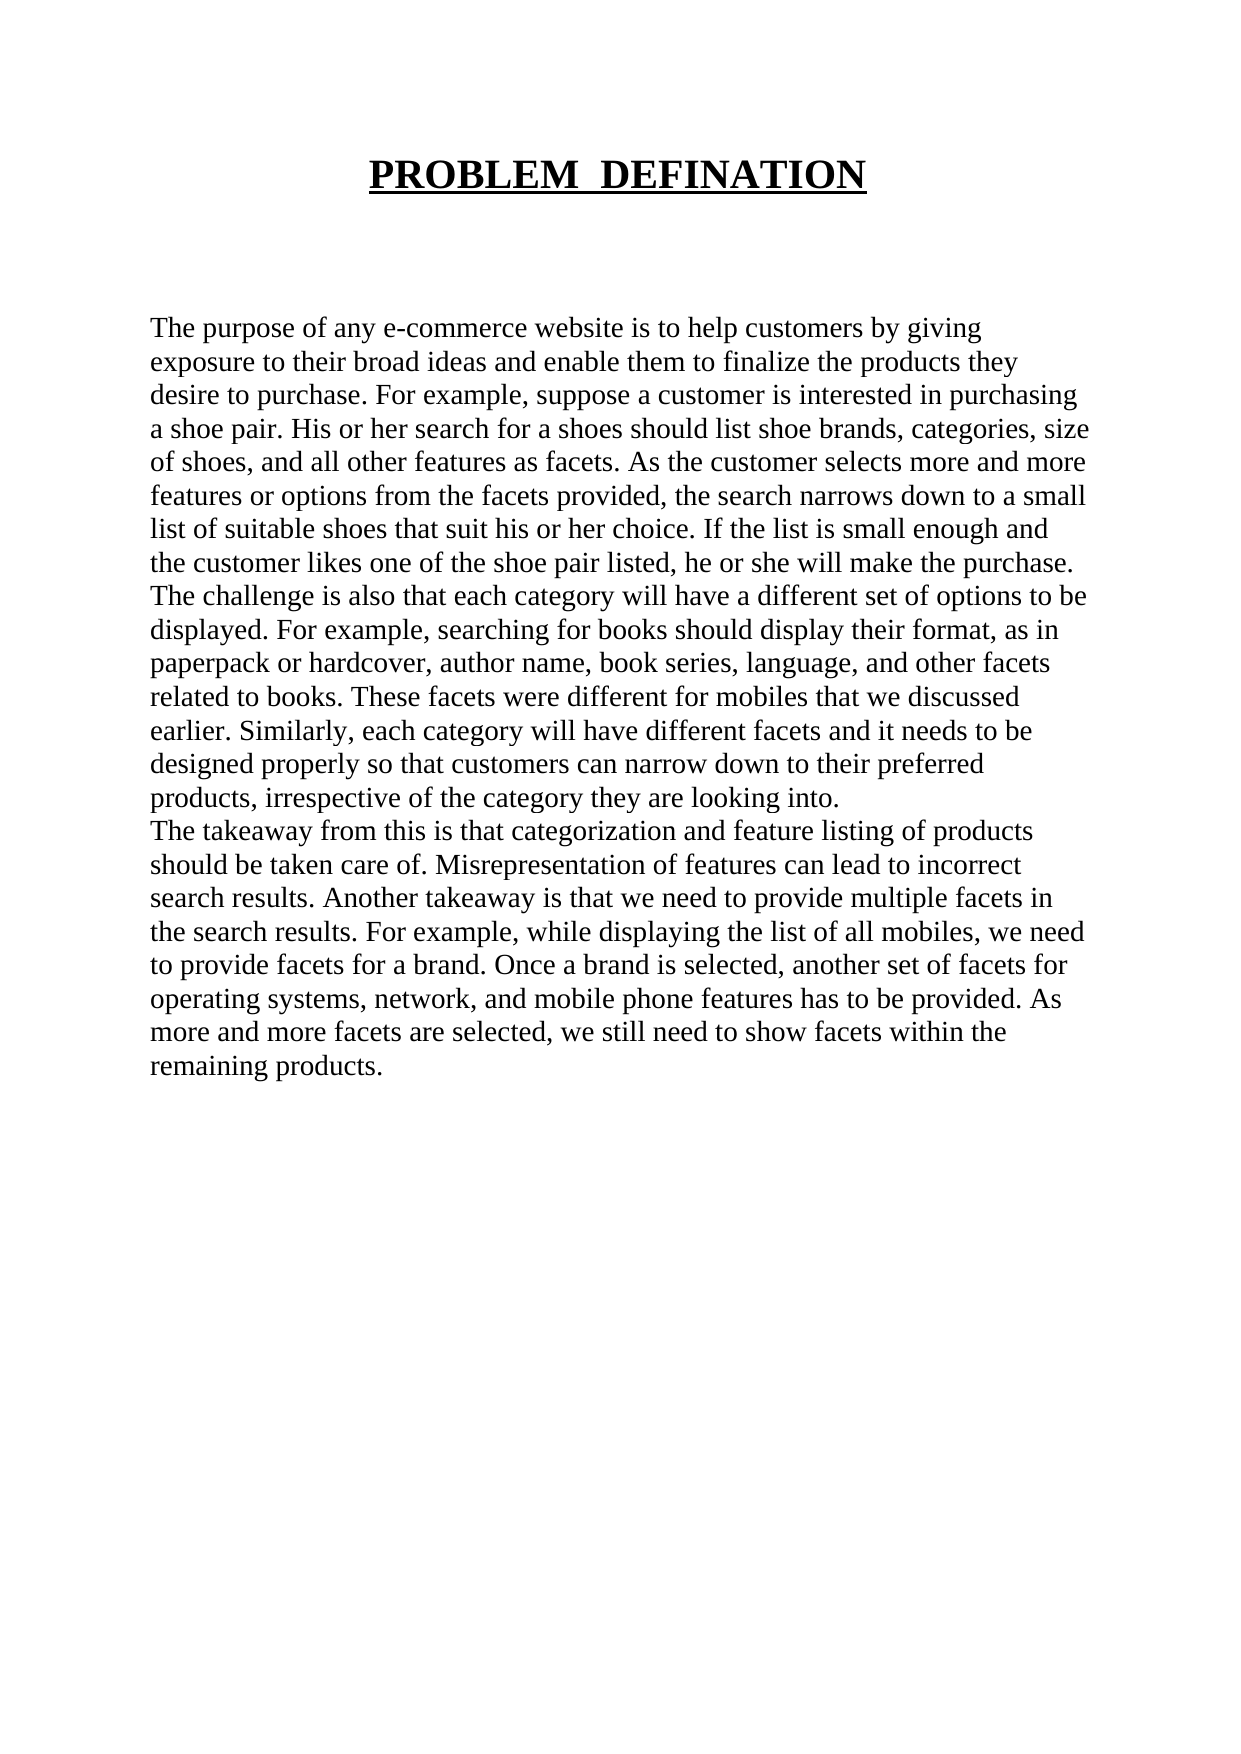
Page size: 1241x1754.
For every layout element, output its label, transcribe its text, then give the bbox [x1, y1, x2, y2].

text PROBLEM DEFINATION [150, 150, 1090, 198]
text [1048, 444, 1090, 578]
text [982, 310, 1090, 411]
text The challenge is also that each category will have a different set of options to be displayed. For example, searching for books should display their format, as in paperpack or hardcover, author name, book series, language, and other facets related to books. These facets were different for mobiles that we discussed earlier. Similarly, each category will have different facets and it needs to be designed properly so that customers can narrow down to their preferred products, irrespective of the category they are looking into. [150, 578, 1090, 813]
text The takeaway from this is that categorization and feature listing of products should be taken care of. Misrepresentation of features can lead to incorrect search results. Another takeaway is that we need to provide multiple facets in the search results. For example, while displaying the list of all mobiles, we need to provide facets for a brand. Once a brand is selected, another set of facets for operating systems, network, and mobile phone features has to be provided. As more and more facets are selected, we still need to show facets within the remaining products. [150, 813, 1090, 1082]
